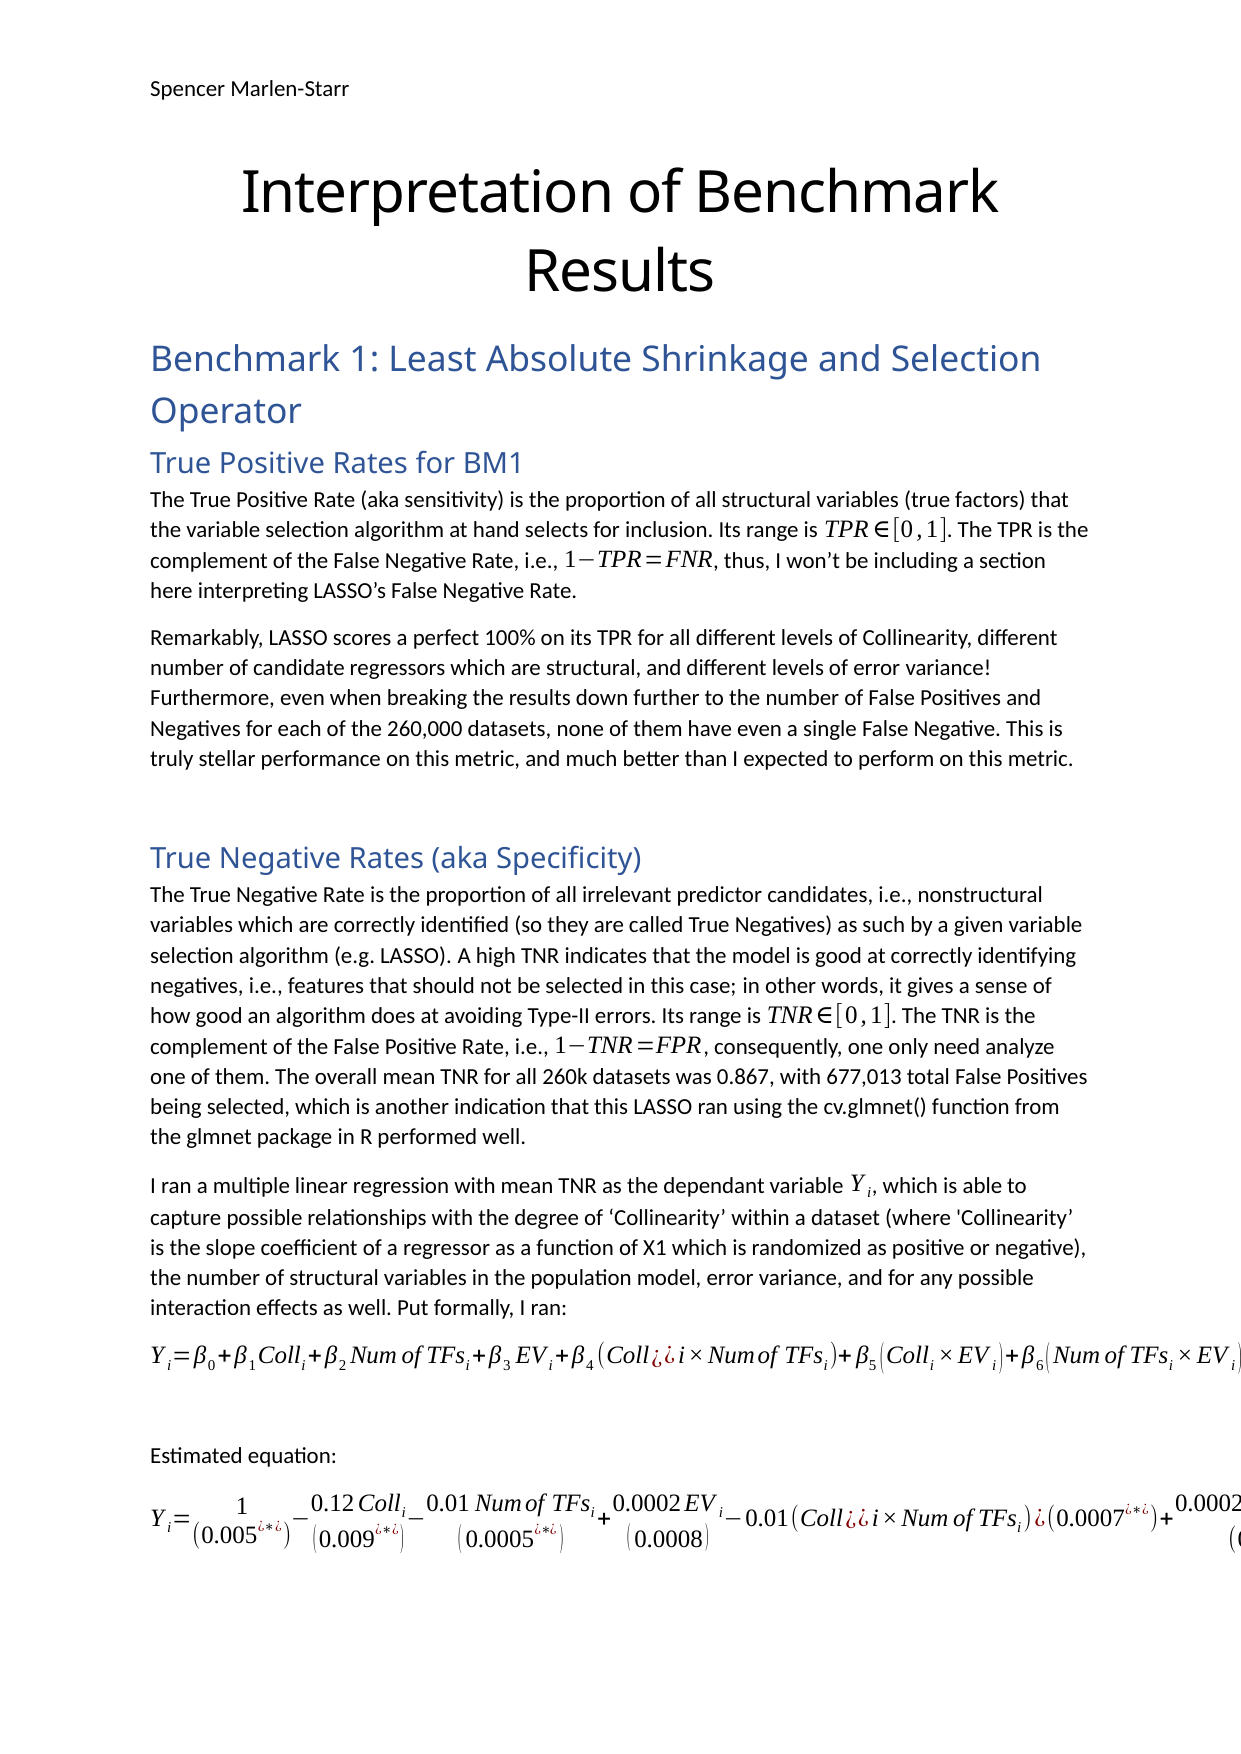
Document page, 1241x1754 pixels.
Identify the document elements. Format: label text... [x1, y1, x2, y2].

text The True Negative Rate is the proportion of all irrelevant predictor candidates, i.e., nonstructural variables which are correctly identified (so they are called True Negatives) as such by a given variable selection algorithm (e.g. LASSO). A high TNR indicates that the model is good at correctly identifying negatives, i.e., features that should not be selected in this case; in other words, it gives a sense of how good an algorithm does at avoiding Type-II errors. Its range is . The TNR is the complement of the False Positive Rate, i.e., , consequently, one only need analyze one of them. The overall mean TNR for all 260k datasets was 0.867, with 677,013 total False Positives being selected, which is another indication that this LASSO ran using the cv.glmnet() function from the glmnet package in R performed well. [150, 880, 1090, 1151]
subtitle True Negative Rates (aka Specificity) [150, 838, 1090, 877]
subtitle True Positive Rates for BM1 [150, 442, 1090, 482]
subtitle Benchmark 1: Least Absolute Shrinkage and Selection Operator [150, 334, 1090, 434]
text Estimated equation: [150, 1441, 1090, 1469]
text I ran a multiple linear regression with mean TNR as the dependant variable , which is able to capture possible relationships with the degree of ‘Collinearity’ within a dataset (where 'Collinearity’ is the slope coefficient of a regressor as a function of X1 which is randomized as positive or negative), the number of structural variables in the population model, error variance, and for any possible interaction effects as well. Put formally, I ran: [150, 1169, 1090, 1322]
title Interpretation of Benchmark Results [150, 150, 1090, 309]
text The True Positive Rate (aka sensitivity) is the proportion of all structural variables (true factors) that the variable selection algorithm at hand selects for inclusion. Its range is . The TPR is the complement of the False Negative Rate, i.e., , thus, I won’t be including a section here interpreting LASSO’s False Negative Rate. [150, 485, 1090, 604]
text Remarkably, LASSO scores a perfect 100% on its TPR for all different levels of Collinearity, different number of candidate regressors which are structural, and different levels of error variance! Furthermore, even when breaking the results down further to the number of False Positives and Negatives for each of the 260,000 datasets, none of them have even a single False Negative. This is truly stellar performance on this metric, and much better than I expected to perform on this metric. [150, 623, 1090, 772]
